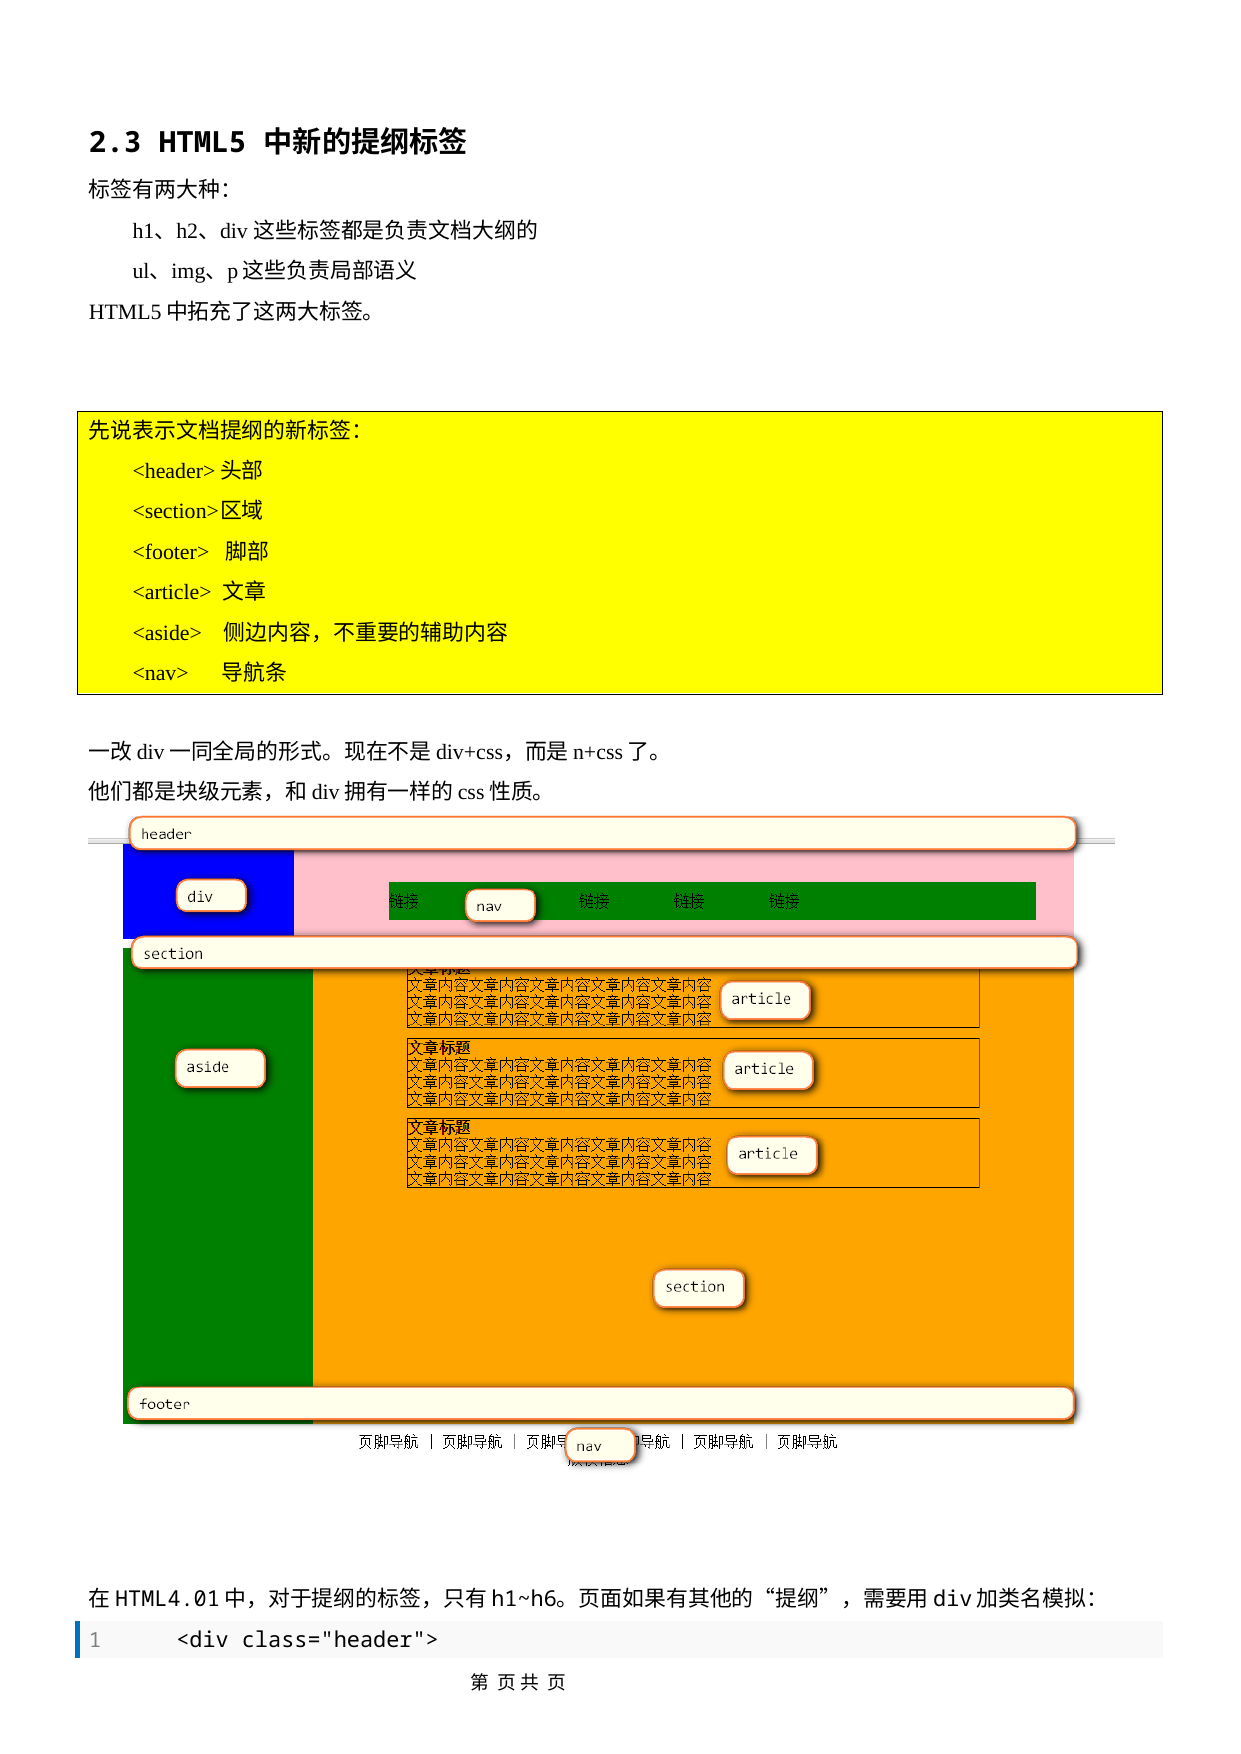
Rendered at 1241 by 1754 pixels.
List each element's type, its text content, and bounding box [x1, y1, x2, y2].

text h1、h2、div 这些标签都是负责文档大纲的 [88, 212, 1152, 245]
text HTML5中拓充了这两大标签。 [88, 293, 1152, 326]
subtitle 2.3 HTML5 中新的提纲标签 [88, 107, 1152, 172]
picture [88, 814, 1115, 1483]
table_header 先说表示文档提纲的新标签： <header> 头部 <section> 区域 <footer> 脚部 <article> 文章 <aside> 侧边内容，不重要的辅助内容 <nav> 导航条 [78, 412, 1162, 693]
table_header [80, 1621, 1163, 1658]
text 他们都是块级元素，和div拥有一样的css性质。 [88, 774, 1152, 806]
text 标签有两大种： [88, 172, 1152, 204]
text ul、img、p这些负责局部语义 [88, 253, 1152, 285]
text 一改div一同全局的形式。现在不是div+css，而是n+css了。 [88, 733, 1152, 766]
text 在HTML4.01中，对于提纲的标签，只有h1~h6。页面如果有其他的“提纲”，需要用div加类名模拟： [88, 1580, 1152, 1613]
